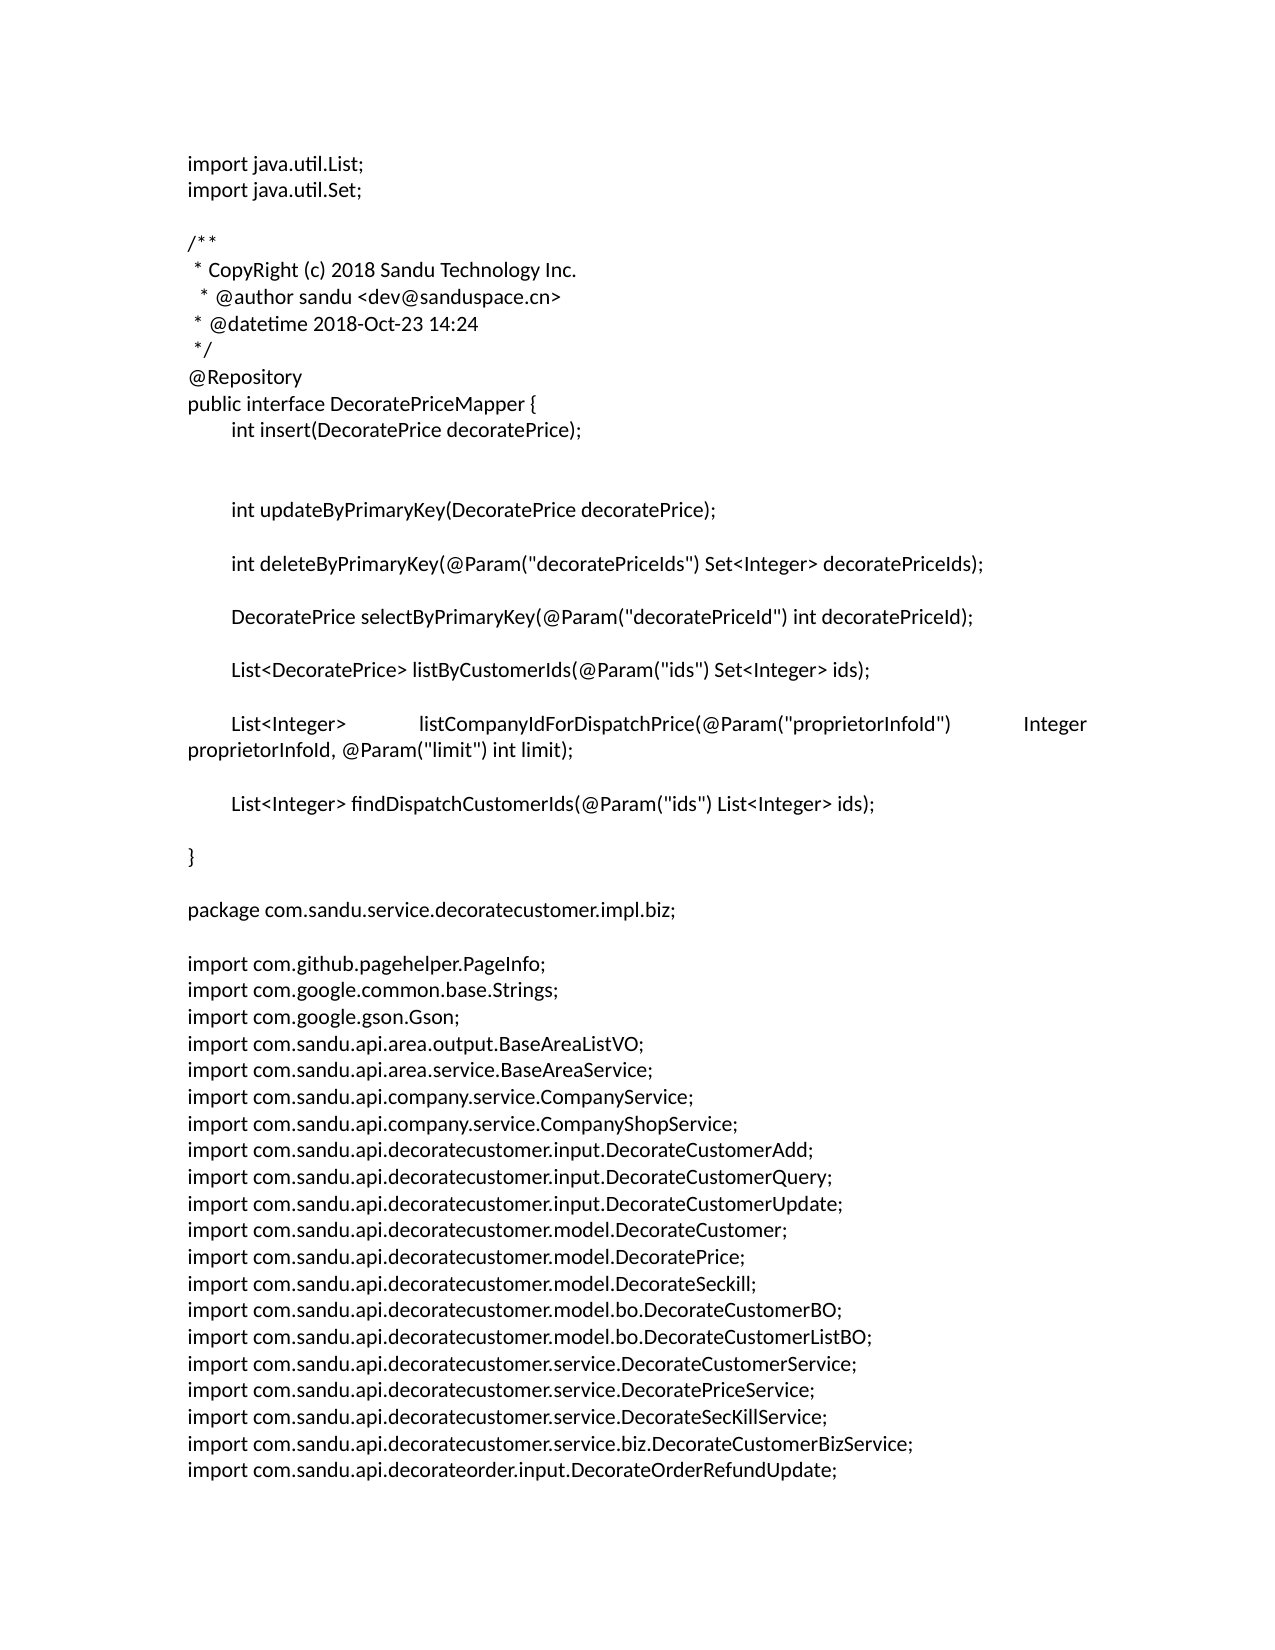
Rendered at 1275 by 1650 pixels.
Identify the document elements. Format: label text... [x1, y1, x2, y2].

text import com.sandu.api.decoratecustomer.model.DecorateSeckill; [187, 1270, 1087, 1297]
text * CopyRight (c) 2018 Sandu Technology Inc. [187, 257, 1087, 283]
text public interface DecoratePriceMapper { [187, 390, 1087, 417]
text import com.google.common.base.Strings; [187, 977, 1087, 1003]
text import com.sandu.api.decoratecustomer.input.DecorateCustomerUpdate; [187, 1190, 1087, 1217]
text import com.sandu.api.area.output.BaseAreaListVO; [187, 1030, 1087, 1057]
text import com.sandu.api.decoratecustomer.service.biz.DecorateCustomerBizService; [187, 1430, 1087, 1457]
text import com.sandu.api.area.service.BaseAreaService; [187, 1057, 1087, 1083]
text import com.sandu.api.decoratecustomer.service.DecoratePriceService; [187, 1377, 1087, 1403]
text import com.sandu.api.decoratecustomer.model.bo.DecorateCustomerBO; [187, 1297, 1087, 1323]
text DecoratePrice selectByPrimaryKey(@Param("decoratePriceId") int decoratePriceId); [187, 603, 1087, 630]
text */ [187, 337, 1087, 363]
text package com.sandu.service.decoratecustomer.impl.biz; [187, 897, 1087, 923]
text import com.sandu.api.company.service.CompanyService; [187, 1083, 1087, 1110]
text int insert(DecoratePrice decoratePrice); [187, 417, 1087, 443]
text /** [187, 230, 1087, 257]
text import com.sandu.api.decoratecustomer.service.DecorateCustomerService; [187, 1350, 1087, 1377]
text import com.github.pagehelper.PageInfo; [187, 950, 1087, 977]
text int deleteByPrimaryKey(@Param("decoratePriceIds") Set<Integer> decoratePriceIds); [187, 550, 1087, 577]
text List<Integer> listCompanyIdForDispatchPrice(@Param("proprietorInfoId") Integer proprietorInfoId, @Param("limit") int limit); [187, 710, 1087, 763]
text import com.sandu.api.decorateorder.input.DecorateOrderRefundUpdate; [187, 1457, 1087, 1483]
text } [187, 843, 1087, 870]
text import java.util.List; [187, 150, 1087, 177]
text @Repository [187, 363, 1087, 390]
text * @author sandu <dev@sanduspace.cn> [187, 283, 1087, 310]
text import com.sandu.api.decoratecustomer.service.DecorateSecKillService; [187, 1403, 1087, 1430]
text import com.sandu.api.decoratecustomer.input.DecorateCustomerQuery; [187, 1163, 1087, 1190]
text * @datetime 2018-Oct-23 14:24 [187, 310, 1087, 337]
text import com.sandu.api.decoratecustomer.input.DecorateCustomerAdd; [187, 1137, 1087, 1163]
text List<Integer> findDispatchCustomerIds(@Param("ids") List<Integer> ids); [187, 790, 1087, 817]
text import com.sandu.api.decoratecustomer.model.DecorateCustomer; [187, 1217, 1087, 1243]
text int updateByPrimaryKey(DecoratePrice decoratePrice); [187, 497, 1087, 523]
text import com.sandu.api.company.service.CompanyShopService; [187, 1110, 1087, 1137]
text import com.sandu.api.decoratecustomer.model.bo.DecorateCustomerListBO; [187, 1323, 1087, 1350]
text import com.sandu.api.decoratecustomer.model.DecoratePrice; [187, 1243, 1087, 1270]
text import java.util.Set; [187, 177, 1087, 203]
text List<DecoratePrice> listByCustomerIds(@Param("ids") Set<Integer> ids); [187, 657, 1087, 683]
text import com.google.gson.Gson; [187, 1003, 1087, 1030]
